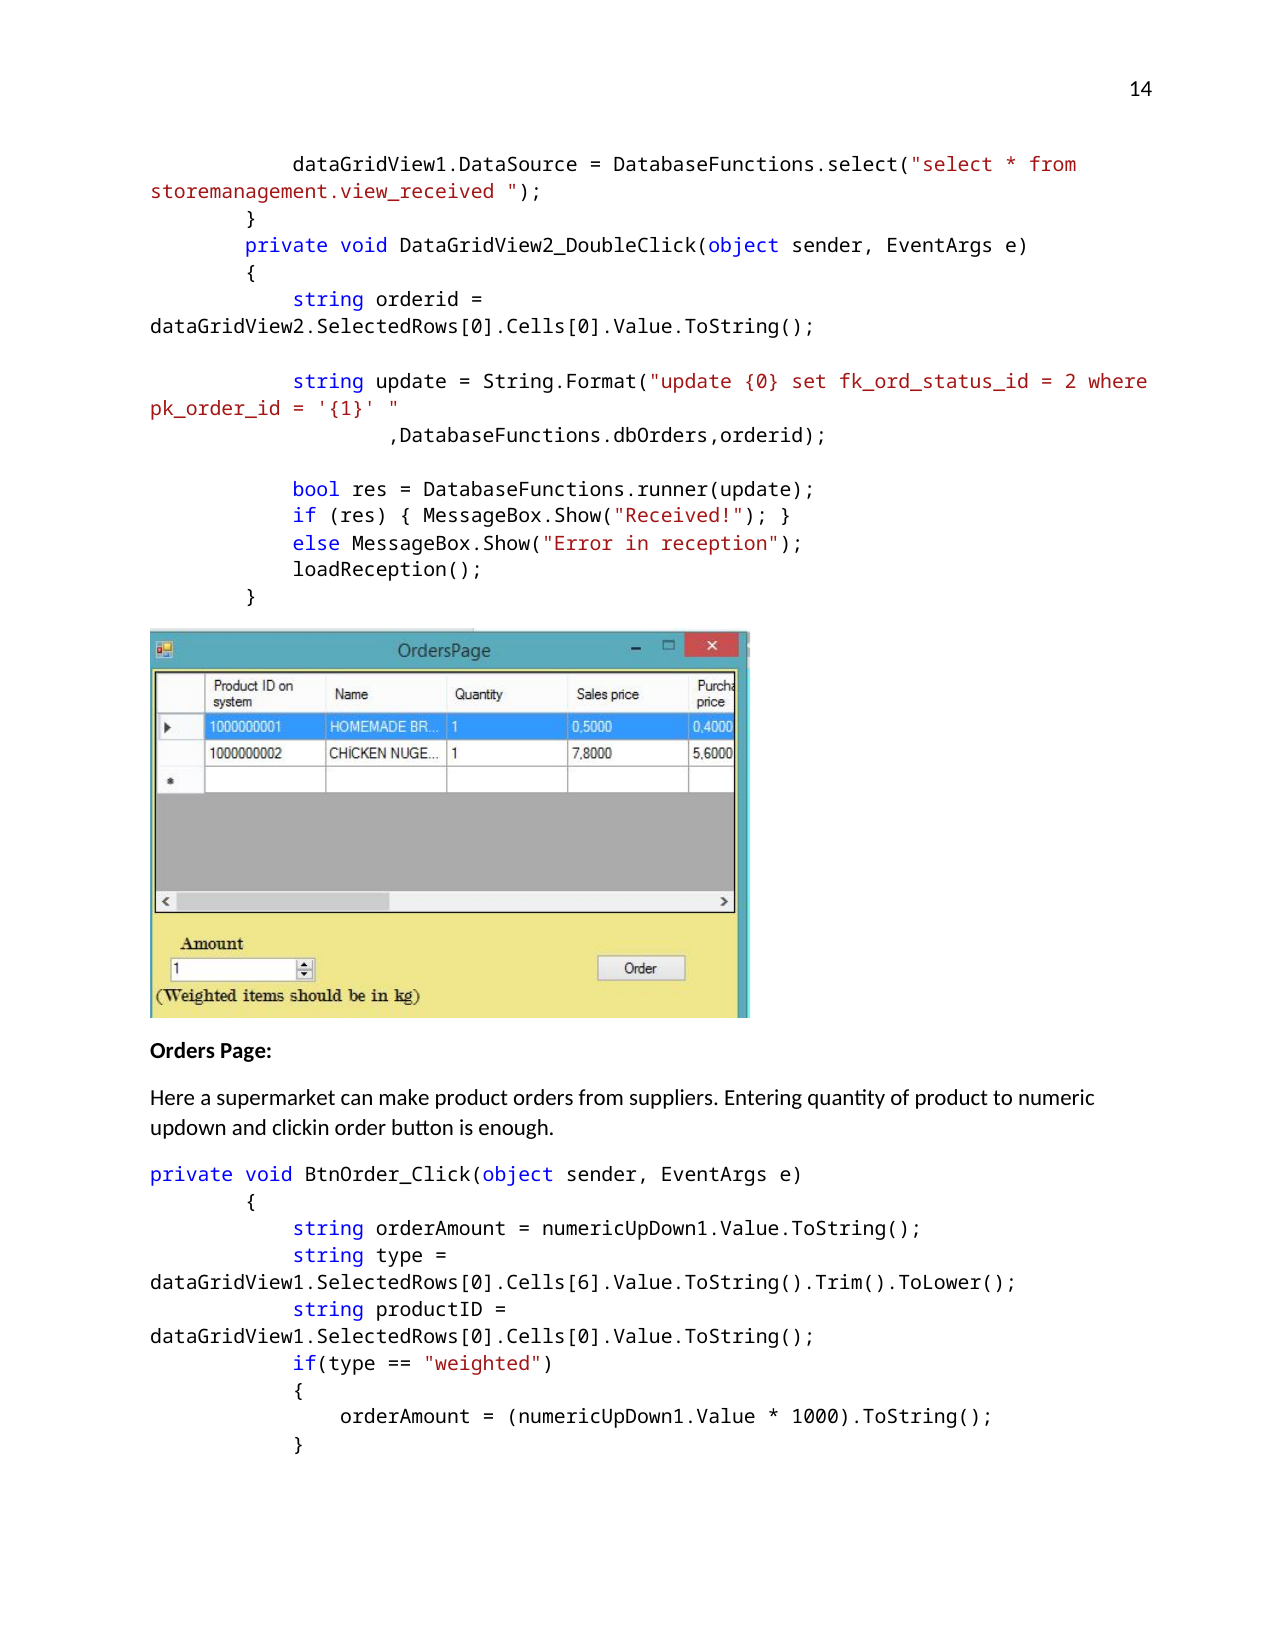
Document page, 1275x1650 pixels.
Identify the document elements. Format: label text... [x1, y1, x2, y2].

text loadReception(); [150, 556, 1152, 583]
text Orders Page: [150, 1036, 1152, 1064]
text dataGridView1.DataSource = DatabaseFunctions.select("select * from storemanagement.view_received "); [150, 150, 1152, 204]
text string type = dataGridView1.SelectedRows[0].Cells[6].Value.ToString().Trim().ToLower(); [150, 1241, 1152, 1295]
text if(type == "weighted") [150, 1349, 1152, 1376]
text if (res) { MessageBox.Show("Received!"); } [150, 502, 1152, 529]
text { [150, 1187, 1152, 1214]
text { [150, 1376, 1152, 1403]
picture [150, 628, 750, 1018]
text } [150, 204, 1152, 231]
text Here a supermarket can make product orders from suppliers. Entering quantity of product to numeric updown and clickin order button is enough. [150, 1083, 1152, 1141]
text private void DataGridView2_DoubleClick(object sender, EventArgs e) [150, 231, 1152, 258]
text } [150, 1430, 1152, 1457]
text string orderid = dataGridView2.SelectedRows[0].Cells[0].Value.ToString(); [150, 285, 1152, 339]
text orderAmount = (numericUpDown1.Value * 1000).ToString(); [150, 1403, 1152, 1430]
text else MessageBox.Show("Error in reception"); [150, 529, 1152, 556]
text } [150, 583, 1152, 610]
text string update = String.Format("update {0} set fk_ord_status_id = 2 where pk_order_id = '{1}' " [150, 367, 1152, 421]
text string productID = dataGridView1.SelectedRows[0].Cells[0].Value.ToString(); [150, 1295, 1152, 1349]
text private void BtnOrder_Click(object sender, EventArgs e) [150, 1160, 1152, 1187]
text ,DatabaseFunctions.dbOrders,orderid); [150, 421, 1152, 448]
text { [150, 258, 1152, 285]
text bool res = DatabaseFunctions.runner(update); [150, 475, 1152, 502]
text string orderAmount = numericUpDown1.Value.ToString(); [150, 1214, 1152, 1241]
